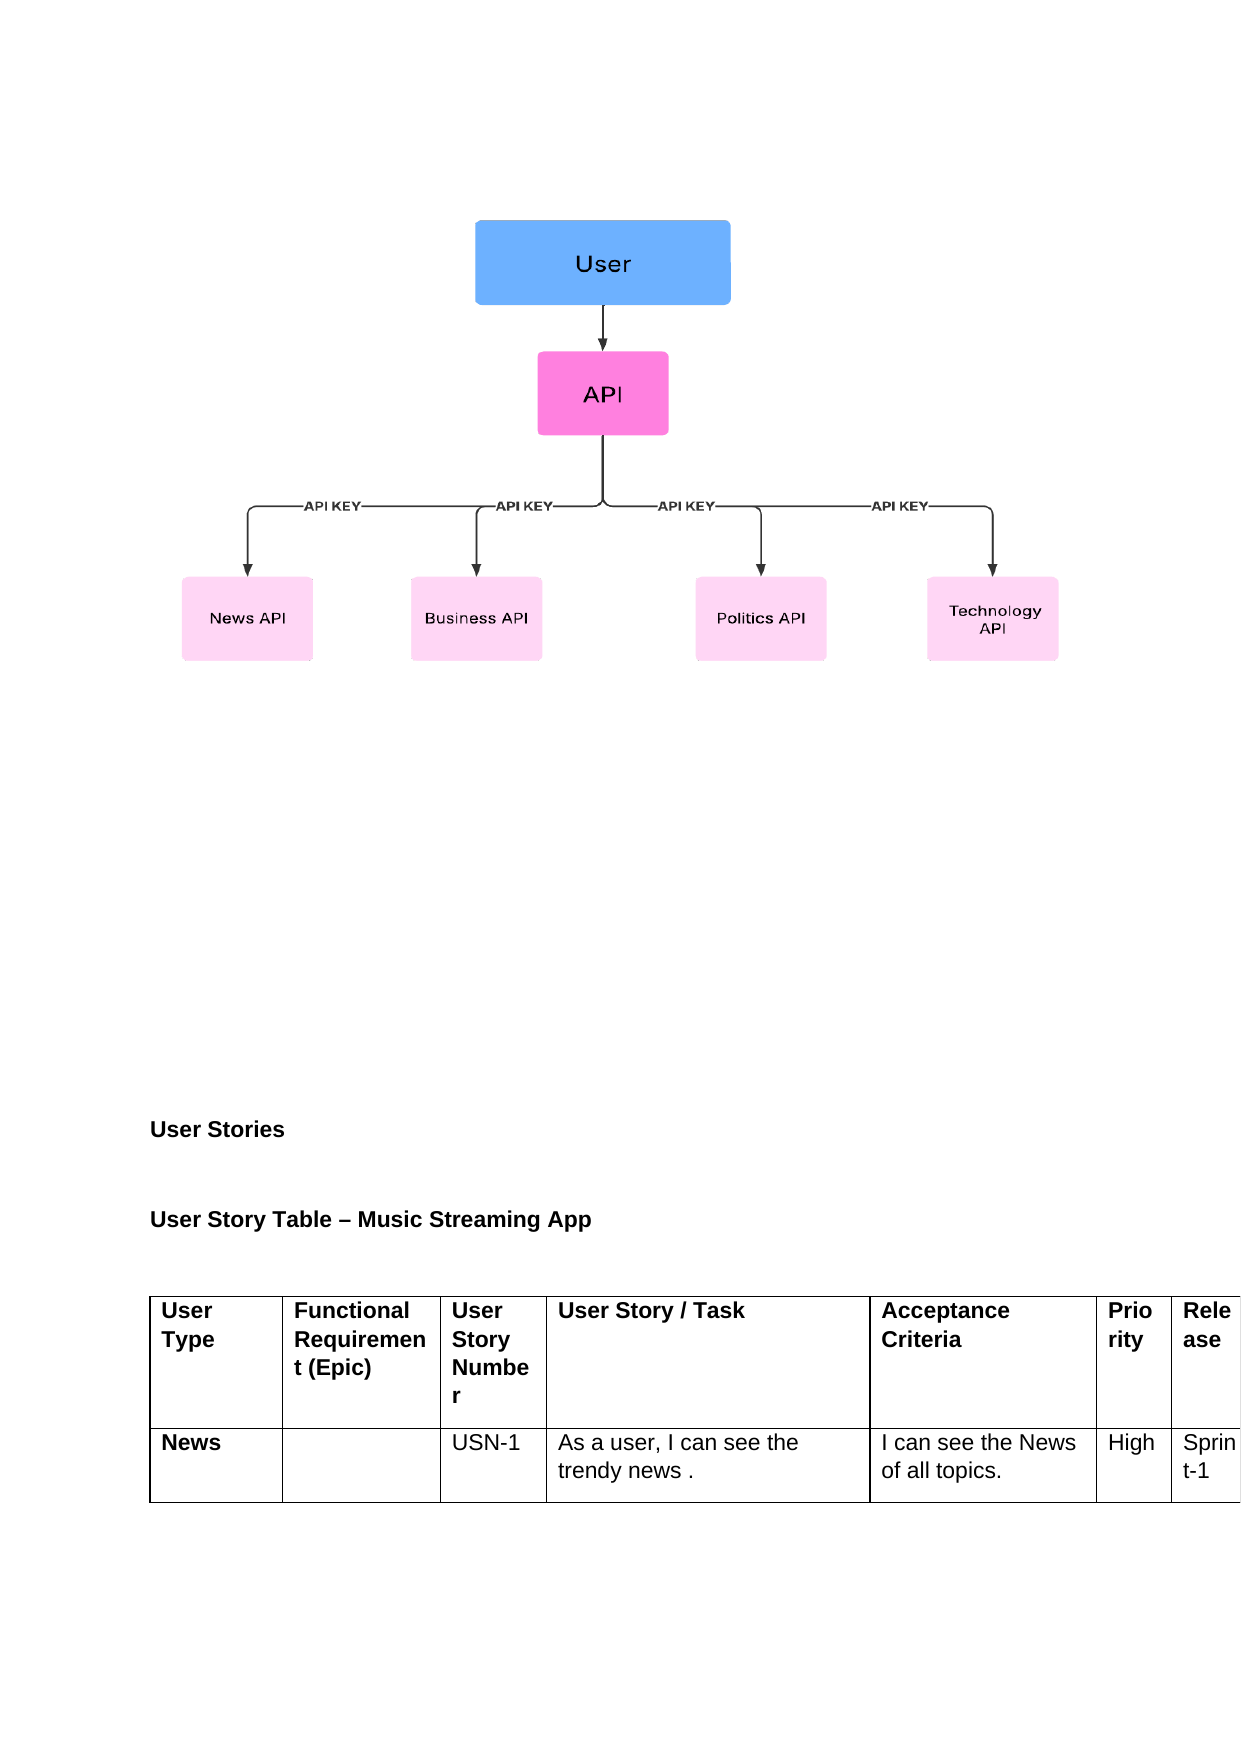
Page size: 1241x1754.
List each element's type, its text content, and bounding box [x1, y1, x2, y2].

table_cell USN-1 [441, 1429, 546, 1502]
table_header Acceptance Criteria [871, 1297, 1096, 1427]
table_header Release [1172, 1297, 1240, 1427]
table_header Functional Requirement (Epic) [283, 1297, 440, 1427]
text User Story Table – Music Streaming App [150, 1206, 1090, 1232]
table_cell News [151, 1429, 282, 1502]
table_cell [283, 1429, 440, 1502]
table_cell I can see the News of all topics. [871, 1429, 1096, 1502]
table_cell High [1097, 1429, 1171, 1502]
text User Stories [150, 1116, 1090, 1142]
table_header User Story / Task [547, 1297, 869, 1427]
table_header Priority [1097, 1297, 1171, 1427]
table_cell As a user, I can see the trendy news . [547, 1429, 869, 1502]
table_header User Story Number [441, 1297, 546, 1427]
table_header User Type [151, 1297, 282, 1427]
table_cell Sprint-1 [1172, 1429, 1240, 1502]
picture [149, 192, 1091, 689]
